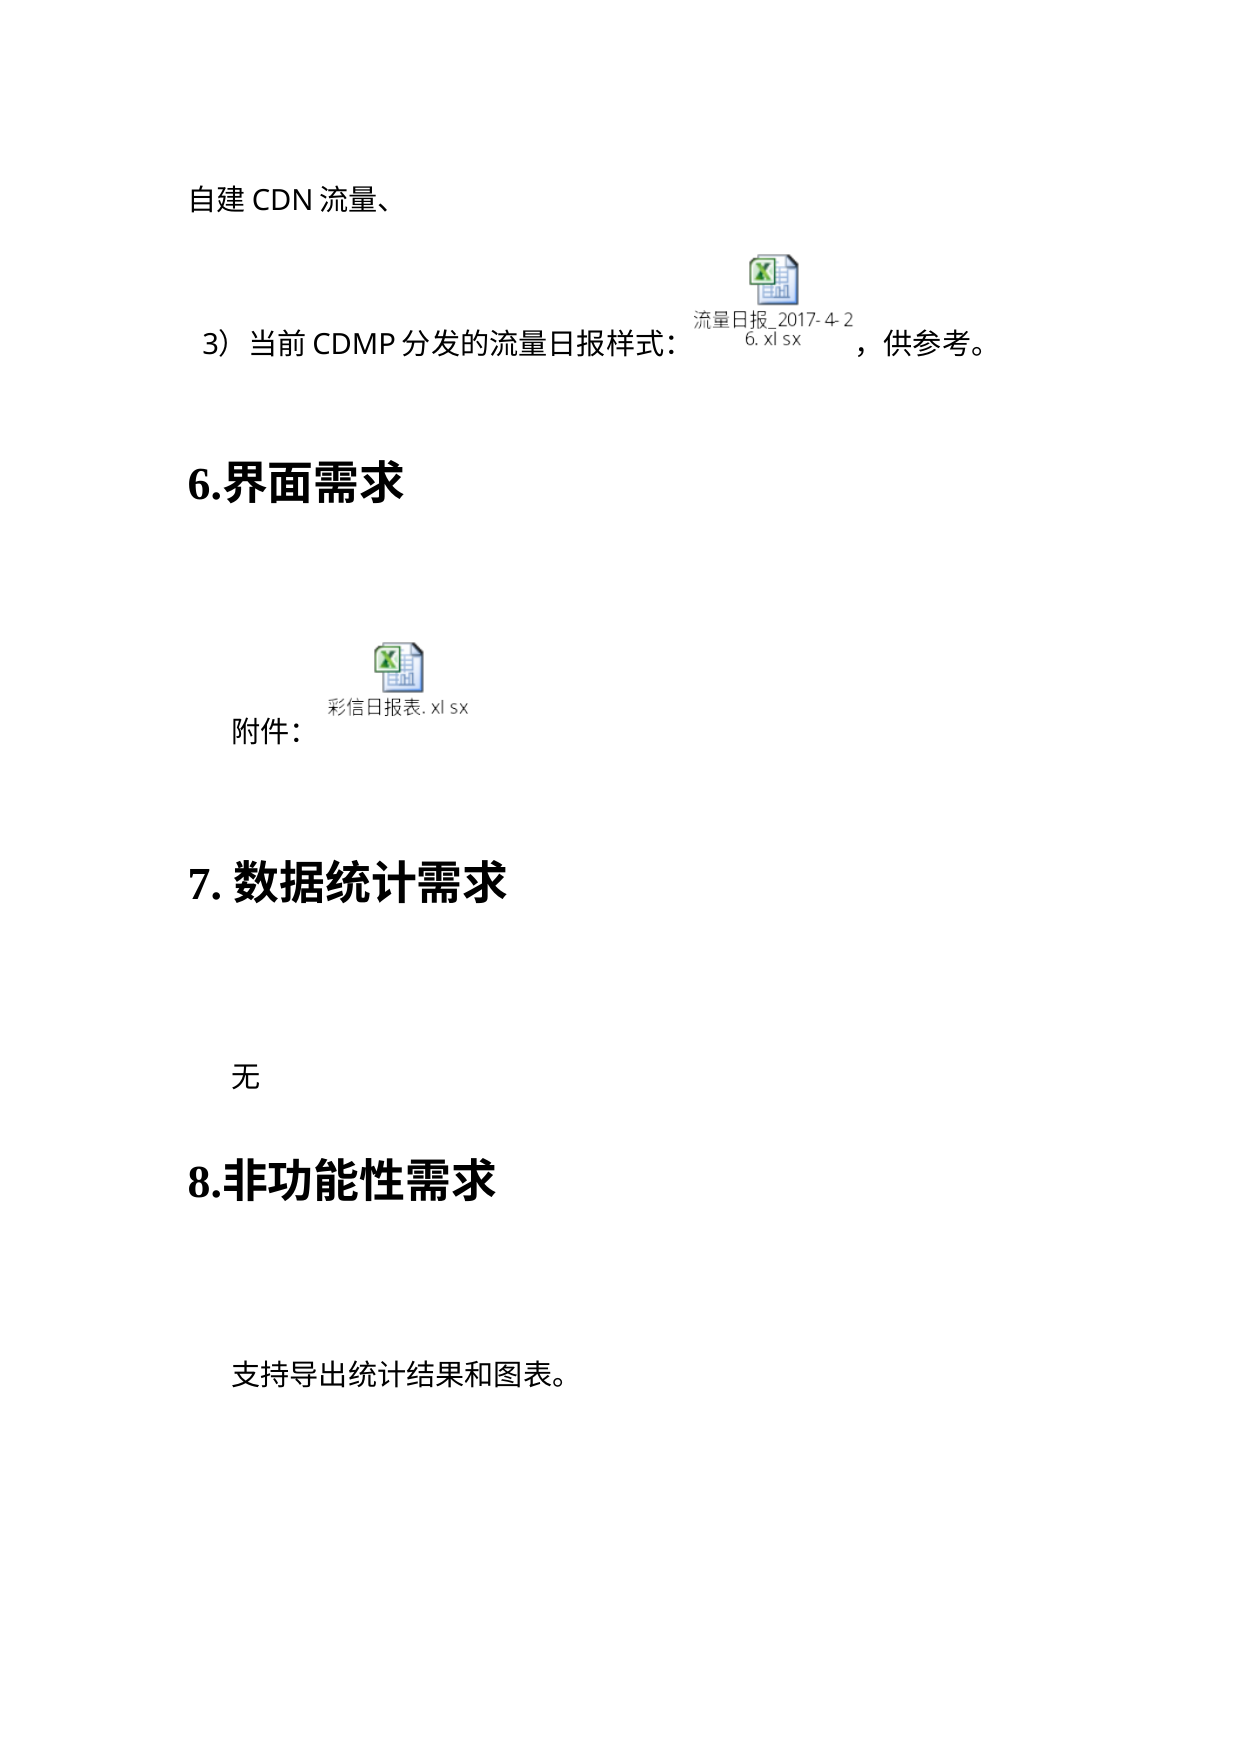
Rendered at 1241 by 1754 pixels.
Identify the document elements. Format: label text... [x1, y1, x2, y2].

subtitle 8.非功能性需求 [187, 1144, 1053, 1212]
subtitle 7. 数据统计需求 [187, 846, 1053, 913]
text 自建CDN流量、 [187, 164, 1053, 232]
subtitle 6.界面需求 [187, 445, 1053, 513]
text 3）当前CDMP分发的流量日报样式：，供参考。 [202, 253, 1053, 389]
list 附件： [231, 640, 1053, 776]
list 支持导出统计结果和图表。 [231, 1339, 1053, 1407]
list 无 [231, 1041, 1053, 1109]
